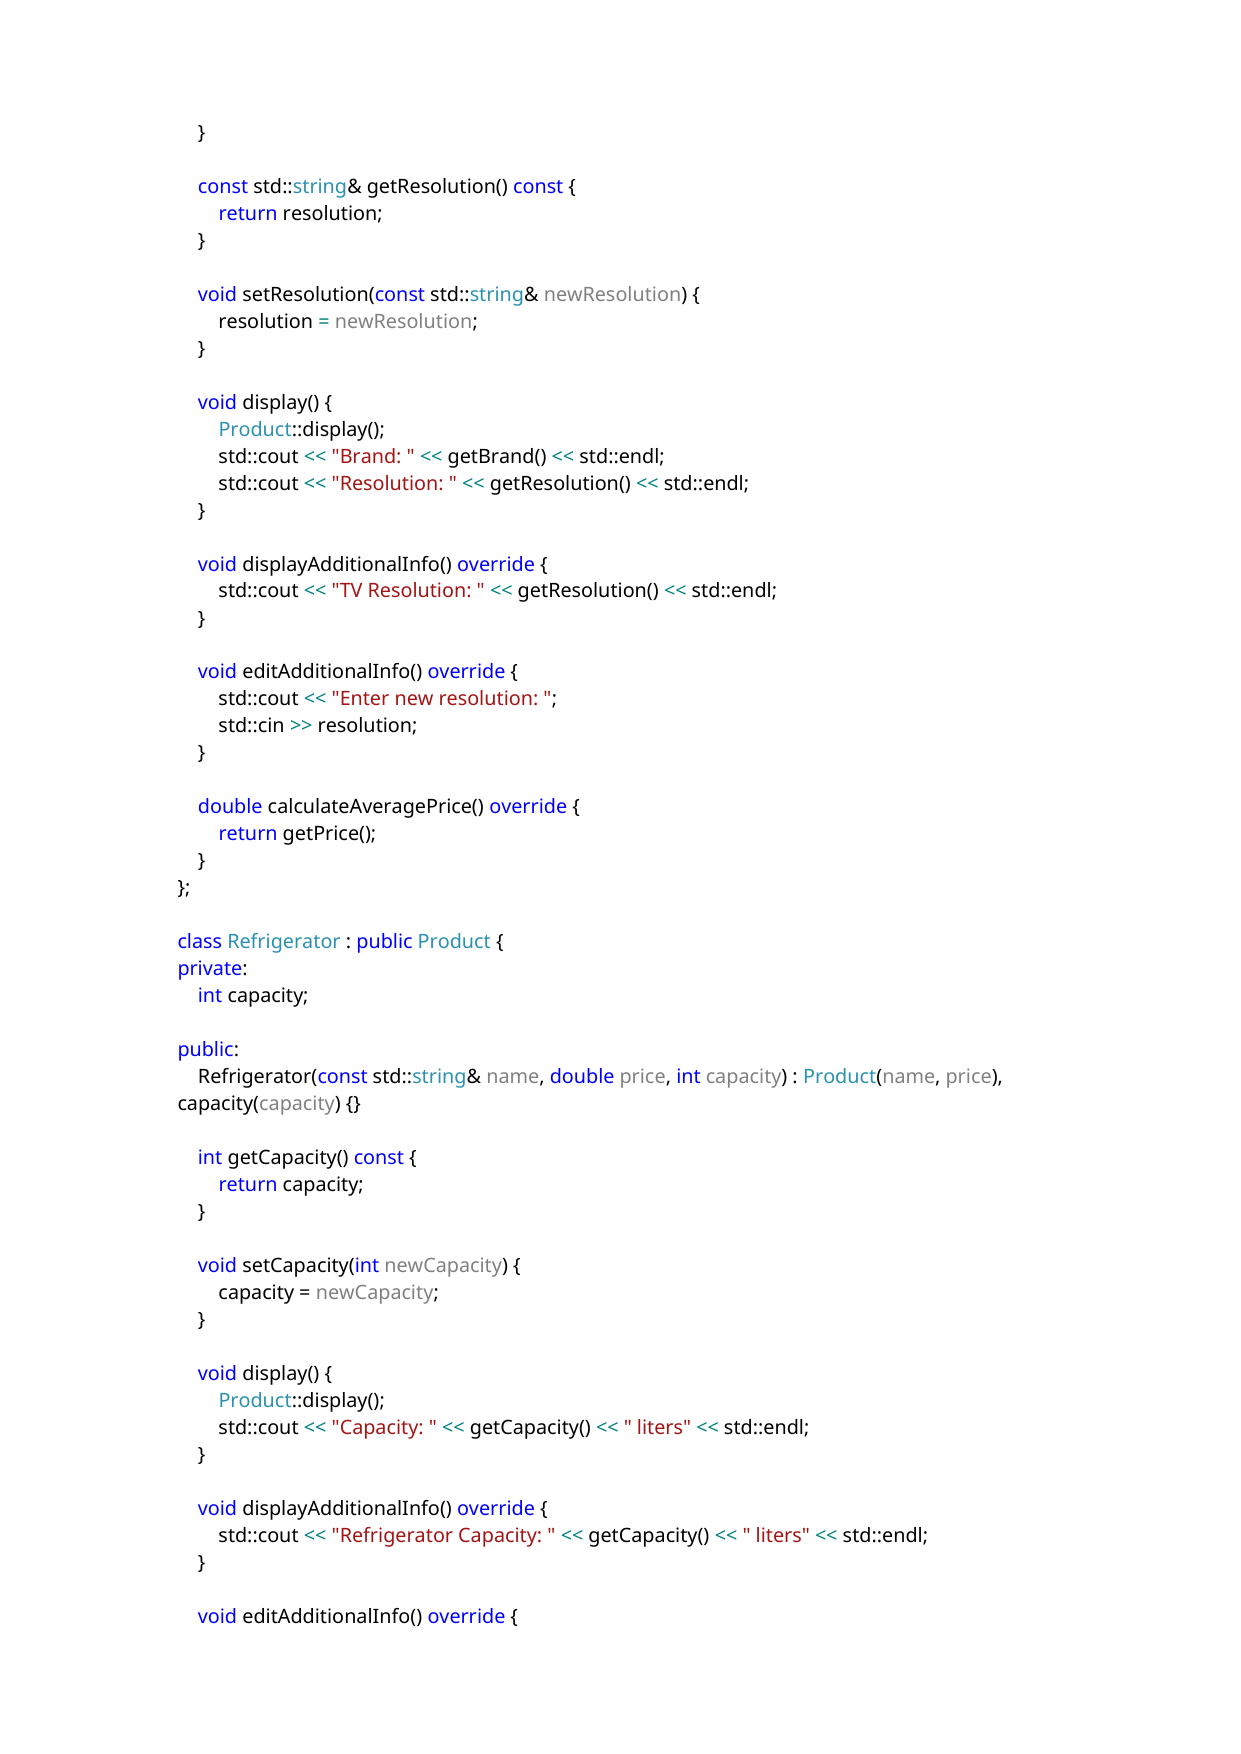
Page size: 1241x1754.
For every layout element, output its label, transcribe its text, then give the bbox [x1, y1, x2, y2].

text } [177, 118, 1152, 145]
text void editAdditionalInfo() override { [177, 658, 1152, 685]
text } [177, 604, 1152, 631]
text }; [177, 873, 1152, 901]
text int getCapacity() const { [177, 1143, 1152, 1170]
text std::cout << "Capacity: " << getCapacity() << " liters" << std::endl; [177, 1413, 1152, 1440]
text } [177, 1548, 1152, 1575]
text } [177, 496, 1152, 523]
text } [177, 739, 1152, 766]
text double calculateAveragePrice() override { [177, 793, 1152, 819]
text Product::display(); [177, 415, 1152, 442]
text std::cout << "Refrigerator Capacity: " << getCapacity() << " liters" << std::endl; [177, 1521, 1152, 1548]
text std::cout << "Enter new resolution: "; [177, 685, 1152, 712]
text Product::display(); [177, 1386, 1152, 1413]
text } [177, 226, 1152, 253]
text } [177, 1440, 1152, 1467]
text class Refrigerator : public Product { [177, 927, 1152, 954]
text void displayAdditionalInfo() override { [177, 1494, 1152, 1521]
text std::cout << "TV Resolution: " << getResolution() << std::endl; [177, 577, 1152, 604]
text void setCapacity(int newCapacity) { [177, 1251, 1152, 1278]
text } [177, 1305, 1152, 1332]
text void display() { [177, 1359, 1152, 1386]
text return getPrice(); [177, 819, 1152, 847]
text std::cin >> resolution; [177, 712, 1152, 739]
text public: [177, 1035, 1152, 1062]
text private: [177, 954, 1152, 981]
text } [177, 1197, 1152, 1224]
text std::cout << "Brand: " << getBrand() << std::endl; [177, 442, 1152, 469]
text std::cout << "Resolution: " << getResolution() << std::endl; [177, 469, 1152, 496]
text void displayAdditionalInfo() override { [177, 550, 1152, 577]
text const std::string& getResolution() const { [177, 172, 1152, 199]
text int capacity; [177, 981, 1152, 1008]
text return resolution; [177, 199, 1152, 226]
text capacity = newCapacity; [177, 1278, 1152, 1305]
text void setResolution(const std::string& newResolution) { [177, 280, 1152, 307]
text } [177, 847, 1152, 873]
text Refrigerator(const std::string& name, double price, int capacity) : Product(name, price), capacity(capacity) {} [177, 1062, 1152, 1116]
text resolution = newResolution; [177, 307, 1152, 334]
text void display() { [177, 388, 1152, 415]
text } [177, 334, 1152, 361]
text void editAdditionalInfo() override { [177, 1602, 1152, 1629]
text return capacity; [177, 1170, 1152, 1197]
